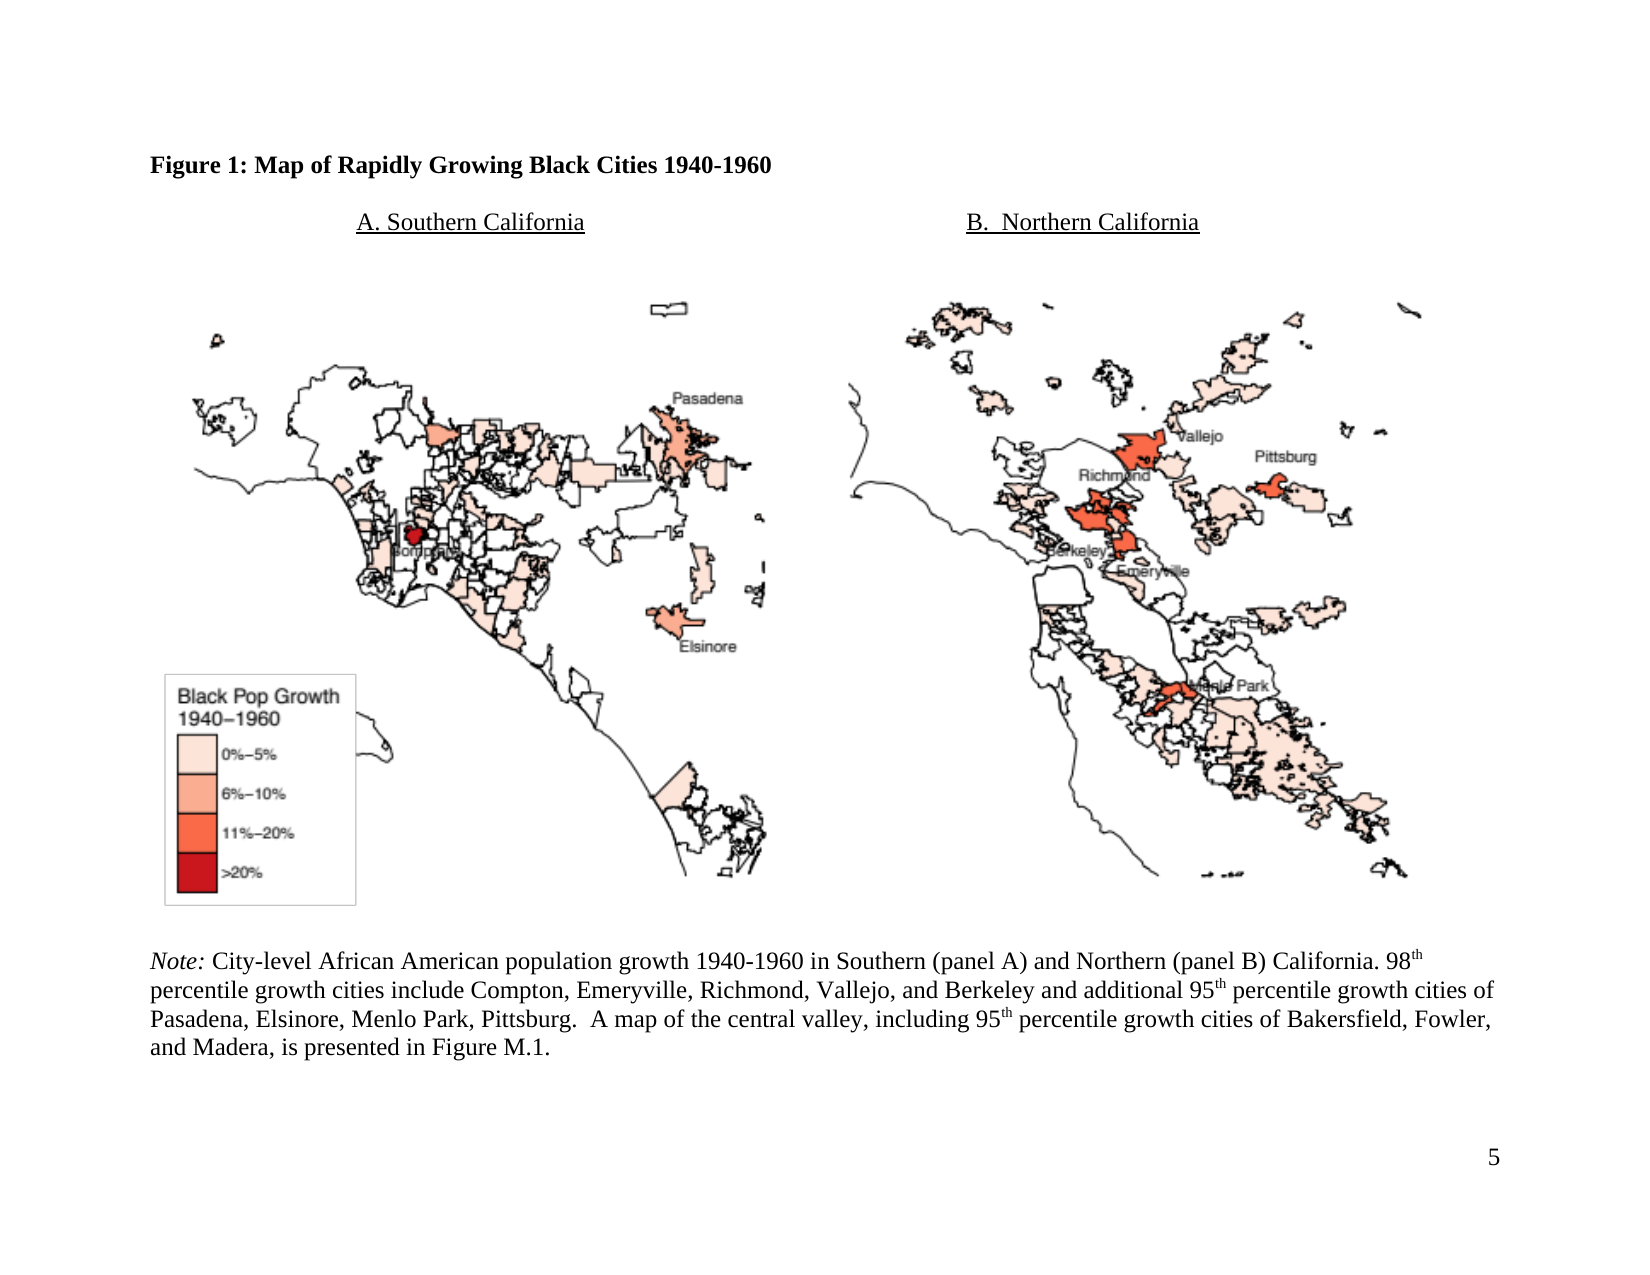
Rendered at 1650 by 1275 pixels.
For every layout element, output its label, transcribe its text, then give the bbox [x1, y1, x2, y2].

text Note: City-level African American population growth 1940-1960 in Southern (panel A) and Northern (panel B) California. 98th percentile growth cities include Compton, Emeryville, Richmond, Vallejo, and Berkeley and additional 95th percentile growth cities of Pasadena, Elsinore, Menlo Park, Pittsburg. A map of the central valley, including 95th percentile growth cities of Bakersfield, Fowler, and Madera, is presented in Figure M.1. [150, 946, 1500, 1061]
text Figure 1: Map of Rapidly Growing Black Cities 1940-1960 [150, 150, 1500, 179]
text A. Southern California B. Northern California [150, 207, 1500, 236]
